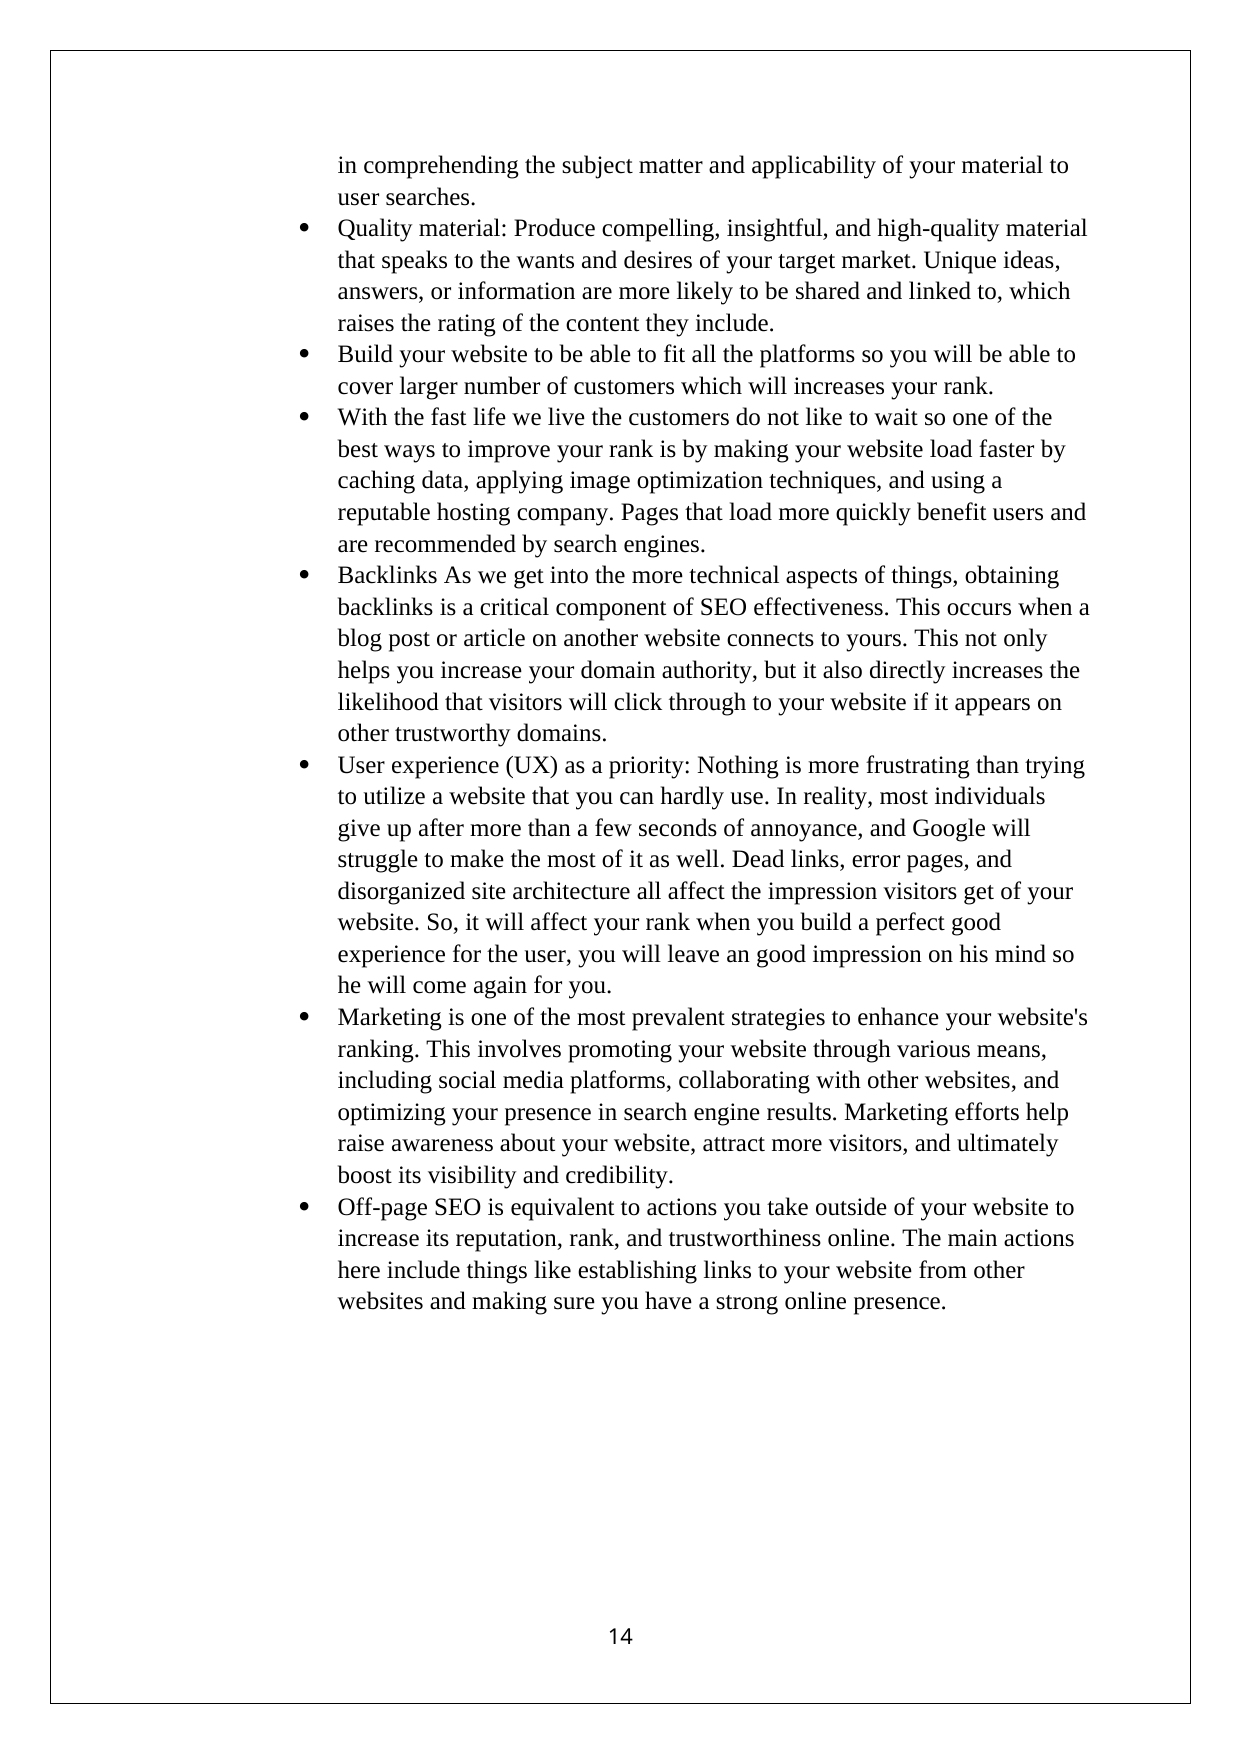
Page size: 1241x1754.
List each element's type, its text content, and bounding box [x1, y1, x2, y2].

list Quality material: Produce compelling, insightful, and high-quality material that speaks to the wants and desires of your target market. Unique ideas, answers, or information are more likely to be shared and linked to, which raises the rating of the content they include. [300, 213, 1090, 337]
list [300, 150, 1090, 210]
list Marketing is one of the most prevalent strategies to enhance your website's ranking. This involves promoting your website through various means, including social media platforms, collaborating with other websites, and optimizing your presence in search engine results. Marketing efforts help raise awareness about your website, attract more visitors, and ultimately boost its visibility and credibility. [300, 1002, 1090, 1189]
list Build your website to be able to fit all the platforms so you will be able to cover larger number of customers which will increases your rank. [300, 339, 1090, 400]
list Off-page SEO is equivalent to actions you take outside of your website to increase its reputation, rank, and trustworthiness online. The main actions here include things like establishing links to your website from other websites and making sure you have a strong online presence. [300, 1192, 1090, 1315]
list User experience (UX) as a priority: Nothing is more frustrating than trying to utilize a website that you can hardly use. In reality, most individuals give up after more than a few seconds of annoyance, and Google will struggle to make the most of it as well. Dead links, error pages, and disorganized site architecture all affect the impression visitors get of your website. So, it will affect your rank when you build a perfect good experience for the user, you will leave an good impression on his mind so he will come again for you. [300, 750, 1090, 999]
list With the fast life we live the customers do not like to wait so one of the best ways to improve your rank is by making your website load faster by caching data, applying image optimization techniques, and using a reputable hosting company. Pages that load more quickly benefit users and are recommended by search engines. [300, 402, 1090, 557]
list Backlinks As we get into the more technical aspects of things, obtaining backlinks is a critical component of SEO effectiveness. This occurs when a blog post or article on another website connects to yours. This not only helps you increase your domain authority, but it also directly increases the likelihood that visitors will click through to your website if it appears on other trustworthy domains. [300, 560, 1090, 747]
